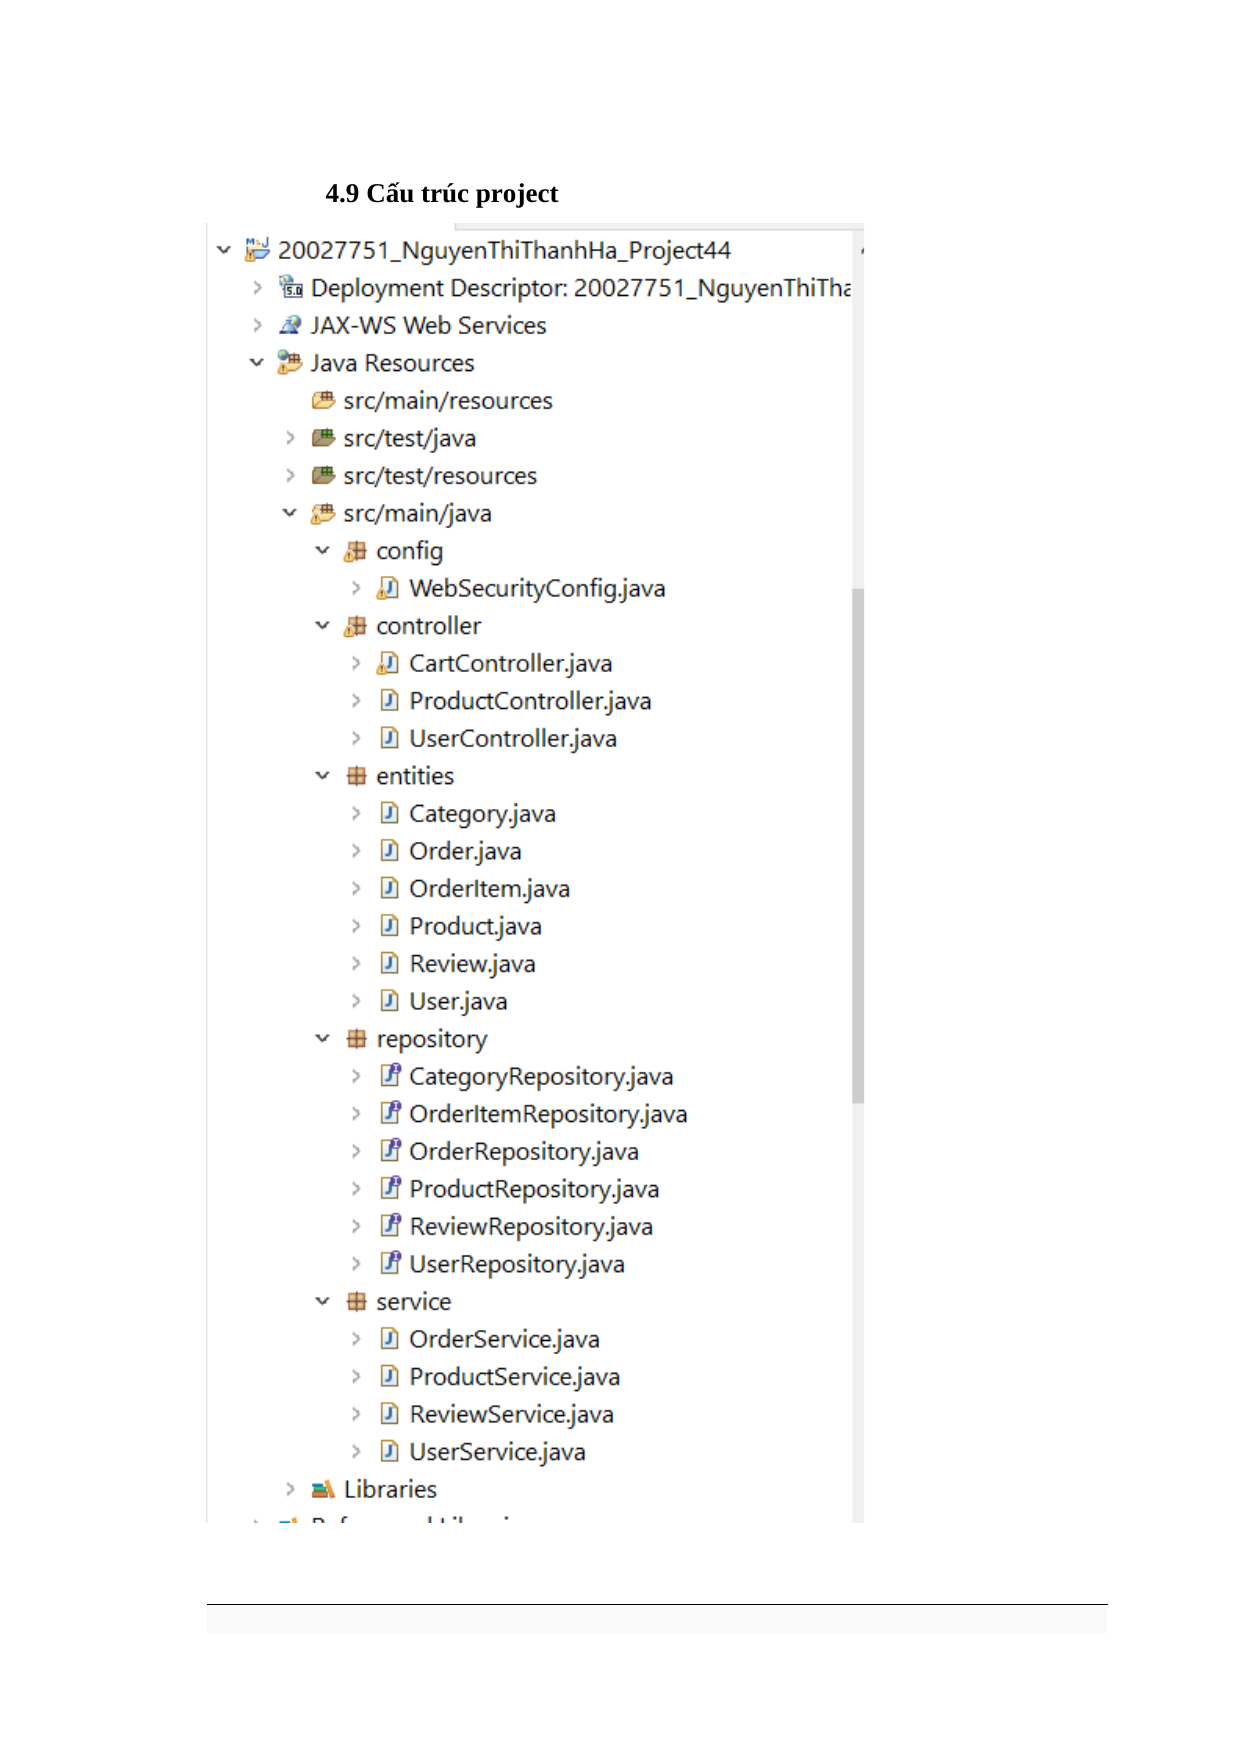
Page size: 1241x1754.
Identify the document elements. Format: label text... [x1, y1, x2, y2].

subtitle Cấu trúc project [267, 177, 1122, 208]
picture [206, 223, 865, 1523]
